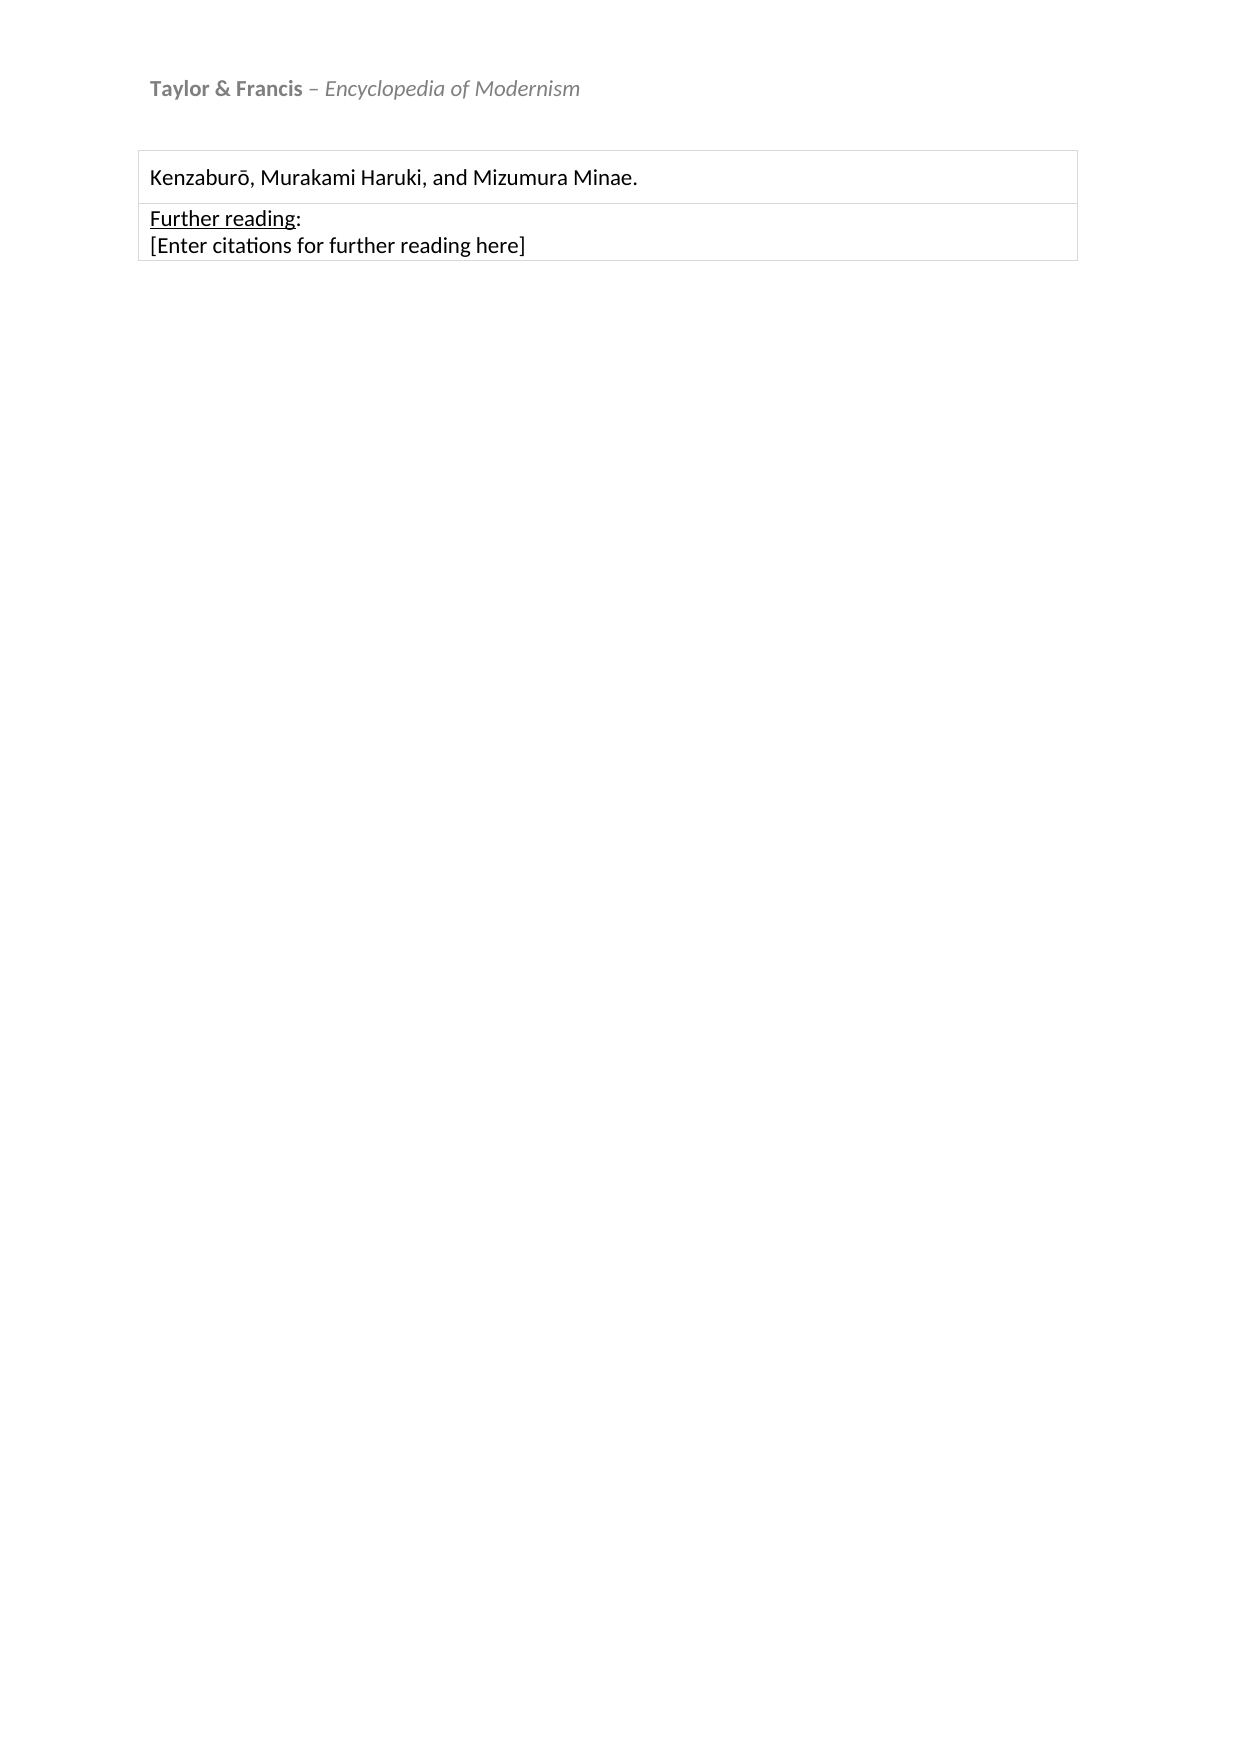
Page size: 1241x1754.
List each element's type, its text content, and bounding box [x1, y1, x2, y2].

table_cell Further reading: [139, 204, 1077, 260]
